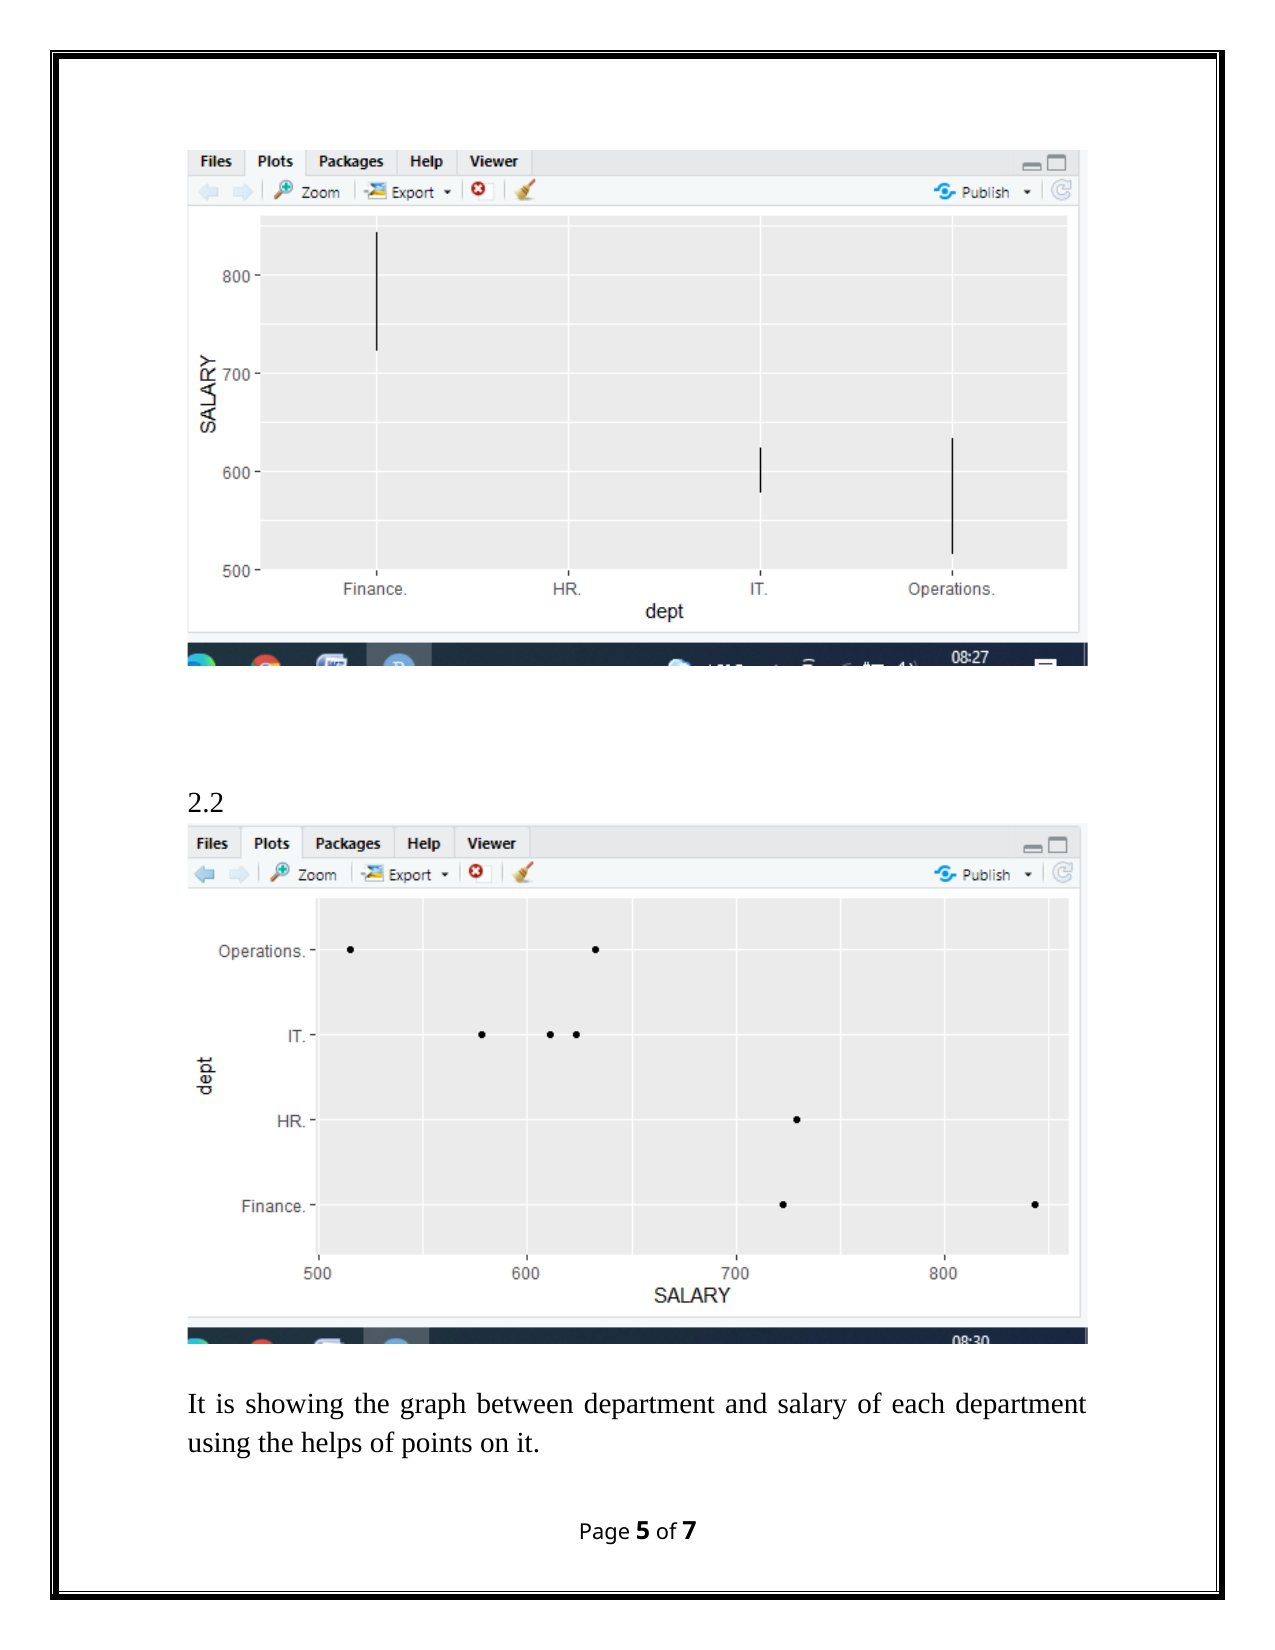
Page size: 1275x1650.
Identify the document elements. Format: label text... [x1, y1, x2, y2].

text It is showing the graph between department and salary of each department using the helps of points on it. [187, 1386, 1087, 1458]
picture [187, 150, 1088, 666]
picture [187, 823, 1088, 1344]
text 2.2 [187, 785, 1087, 819]
